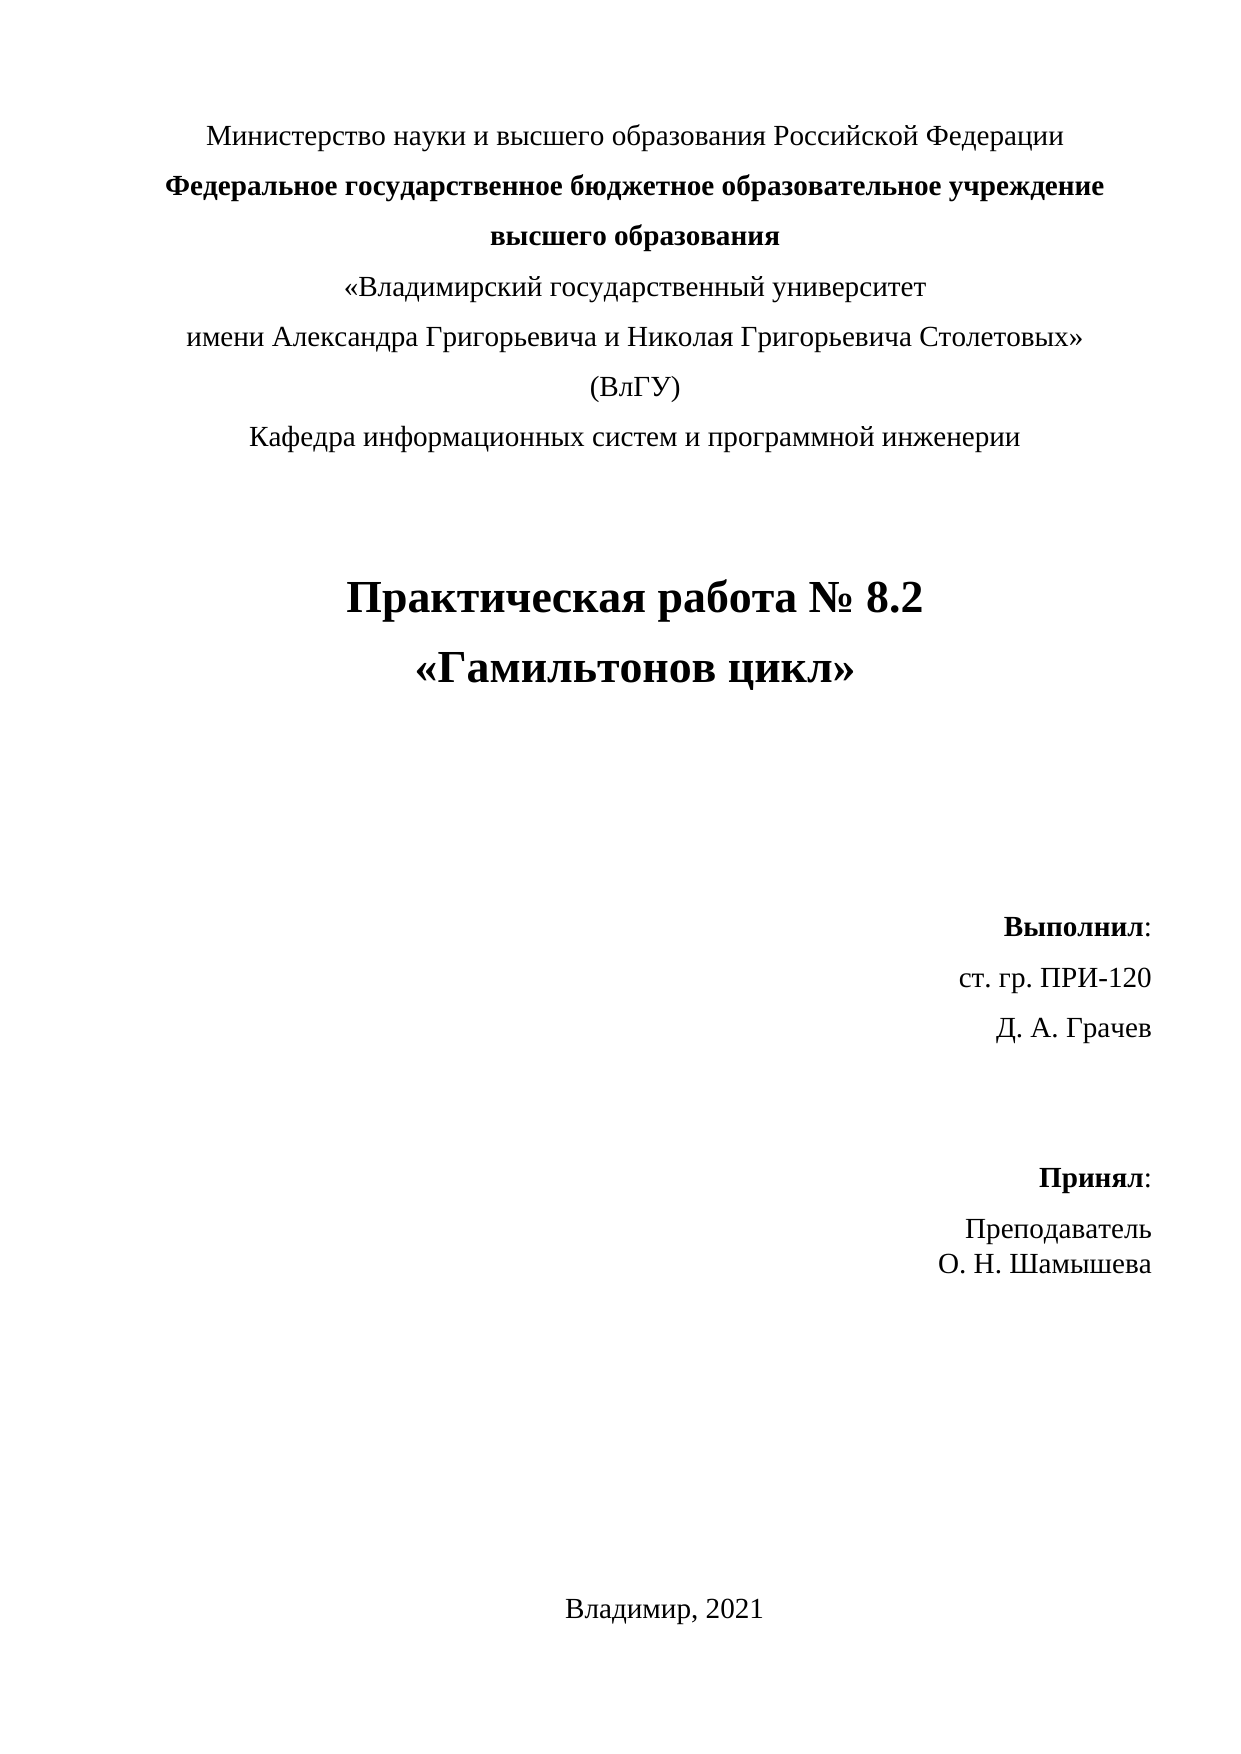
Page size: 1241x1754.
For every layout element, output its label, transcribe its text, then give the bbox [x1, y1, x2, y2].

text Д. А. Грачев [118, 1010, 1152, 1043]
text (ВлГУ) [118, 369, 1152, 403]
text Кафедра информационных систем и программной инженерии [118, 419, 1152, 453]
text Преподаватель [915, 1211, 1152, 1244]
text имени Александра Григорьевича и Николая Григорьевича Столетовых» [118, 319, 1152, 352]
text высшего образования [118, 218, 1152, 252]
text Выполнил: [118, 909, 1152, 943]
text Принял: [118, 1161, 1152, 1194]
text Практическая работа № 8.2 [118, 570, 1152, 623]
text ст. гр. ПРИ-120 [118, 960, 1152, 993]
text Владимир, 2021 [177, 1591, 1152, 1625]
text «Владимирский государственный университет [118, 269, 1152, 302]
text Министерство науки и высшего образования Российской Федерации [118, 118, 1152, 152]
text Федеральное государственное бюджетное образовательное учреждение [118, 168, 1152, 202]
text О. Н. Шамышева [177, 1246, 1152, 1279]
text «Гамильтонов цикл» [118, 639, 1152, 692]
